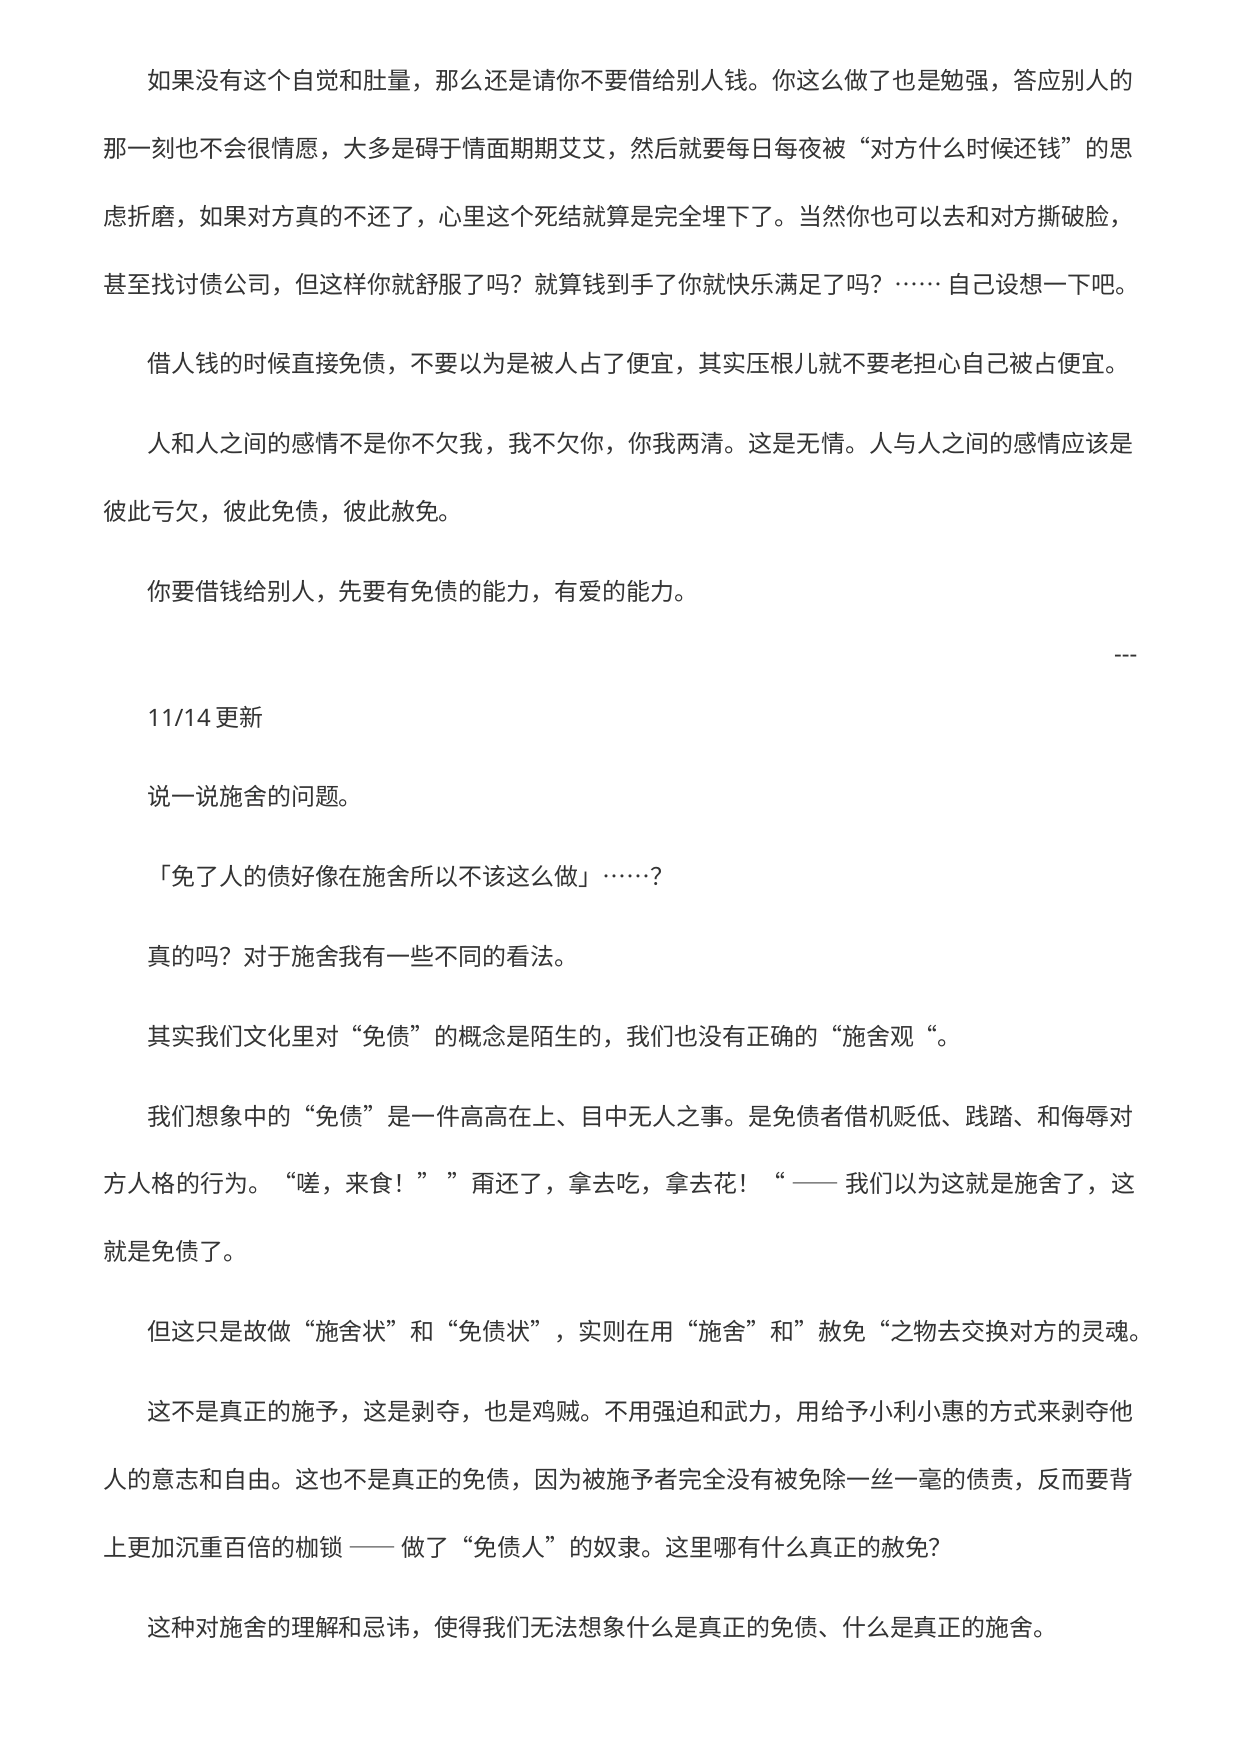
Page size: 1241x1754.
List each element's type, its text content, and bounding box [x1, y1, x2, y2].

text 我们想象中的“免债”是一件高高在上、目中无人之事。是免债者借机贬低、践踏、和侮辱对方人格的行为。“嗟，来食！” ”甭还了，拿去吃，拿去花！“ —— 我们以为这就是施舍了，这就是免债了。 [103, 1081, 1137, 1284]
text 这不是真正的施予，这是剥夺，也是鸡贼。不用强迫和武力，用给予小利小惠的方式来剥夺他人的意志和自由。这也不是真正的免债，因为被施予者完全没有被免除一丝一毫的债责，反而要背上更加沉重百倍的枷锁 —— 做了“免债人”的奴隶。这里哪有什么真正的赦免？ [103, 1376, 1137, 1580]
text 你要借钱给别人，先要有免债的能力，有爱的能力。 [103, 556, 1137, 624]
text 说一说施舍的问题。 [103, 761, 1137, 829]
text 人和人之间的感情不是你不欠我，我不欠你，你我两清。这是无情。人与人之间的感情应该是彼此亏欠，彼此免债，彼此赦免。 [103, 408, 1137, 544]
text 11/14更新 [103, 682, 1137, 749]
text 如果没有这个自觉和肚量，那么还是请你不要借给别人钱。你这么做了也是勉强，答应别人的那一刻也不会很情愿，大多是碍于情面期期艾艾，然后就要每日每夜被“对方什么时候还钱”的思虑折磨，如果对方真的不还了，心里这个死结就算是完全埋下了。当然你也可以去和对方撕破脸，甚至找讨债公司，但这样你就舒服了吗？就算钱到手了你就快乐满足了吗？…… 自己设想一下吧。 [103, 45, 1137, 317]
text 借人钱的时候直接免债，不要以为是被人占了便宜，其实压根儿就不要老担心自己被占便宜。 [103, 328, 1137, 396]
text 「免了人的债好像在施舍所以不该这么做」……？ [103, 841, 1137, 909]
text 真的吗？对于施舍我有一些不同的看法。 [103, 921, 1137, 989]
text 这种对施舍的理解和忌讳，使得我们无法想象什么是真正的免债、什么是真正的施舍。 [103, 1592, 1137, 1659]
text 其实我们文化里对“免债”的概念是陌生的，我们也没有正确的“施舍观“。 [103, 1001, 1137, 1069]
text 但这只是故做“施舍状”和“免债状”，实则在用“施舍”和”赦免“之物去交换对方的灵魂。 [103, 1296, 1137, 1364]
text --- [103, 636, 1137, 670]
